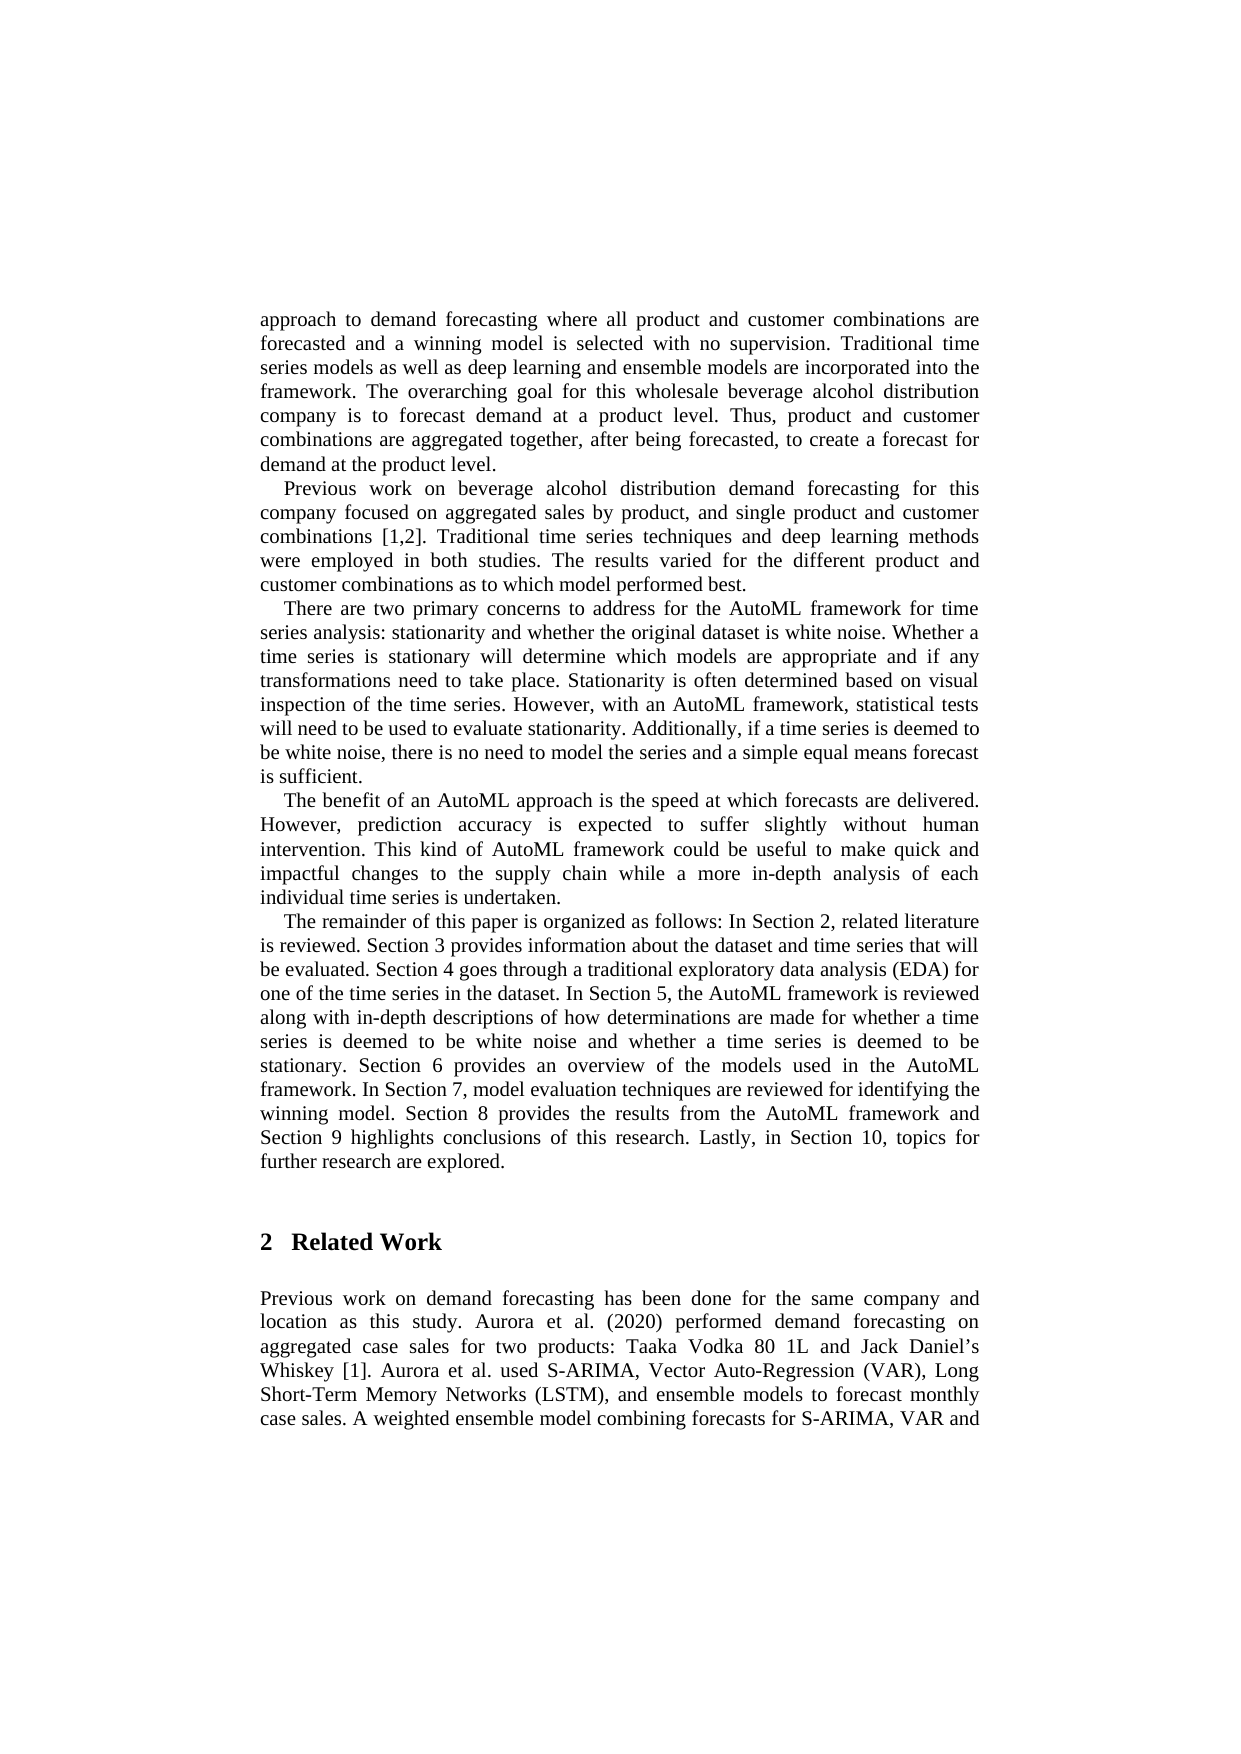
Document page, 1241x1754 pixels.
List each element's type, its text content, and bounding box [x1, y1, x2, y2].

subtitle 2 Related Work [260, 1227, 980, 1256]
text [260, 1285, 980, 1430]
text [260, 307, 980, 476]
text The benefit of an AutoML approach is the speed at which forecasts are delivered. However, prediction accuracy is expected to suffer slightly without human intervention. This kind of AutoML framework could be useful to make quick and impactful changes to the supply chain while a more in-depth analysis of each individual time series is undertaken. [260, 788, 980, 909]
text There are two primary concerns to address for the AutoML framework for time series analysis: stationarity and whether the original dataset is white noise. Whether a time series is stationary will determine which models are appropriate and if any transformations need to take place. Stationarity is often determined based on visual inspection of the time series. However, with an AutoML framework, statistical tests will need to be used to evaluate stationarity. Additionally, if a time series is deemed to be white noise, there is no need to model the series and a simple equal means forecast is sufficient. [260, 596, 980, 788]
text Previous work on beverage alcohol distribution demand forecasting for this company focused on aggregated sales by product, and single product and customer combinations [1,2]. Traditional time series techniques and deep learning methods were employed in both studies. The results varied for the different product and customer combinations as to which model performed best. [260, 476, 980, 596]
text The remainder of this paper is organized as follows: In Section 2, related literature is reviewed. Section 3 provides information about the dataset and time series that will be evaluated. Section 4 goes through a traditional exploratory data analysis (EDA) for one of the time series in the dataset. In Section 5, the AutoML framework is reviewed along with in-depth descriptions of how determinations are made for whether a time series is deemed to be white noise and whether a time series is deemed to be stationary. Section 6 provides an overview of the models used in the AutoML framework. In Section 7, model evaluation techniques are reviewed for identifying the winning model. Section 8 provides the results from the AutoML framework and Section 9 highlights conclusions of this research. Lastly, in Section 10, topics for further research are explored. [260, 909, 980, 1173]
